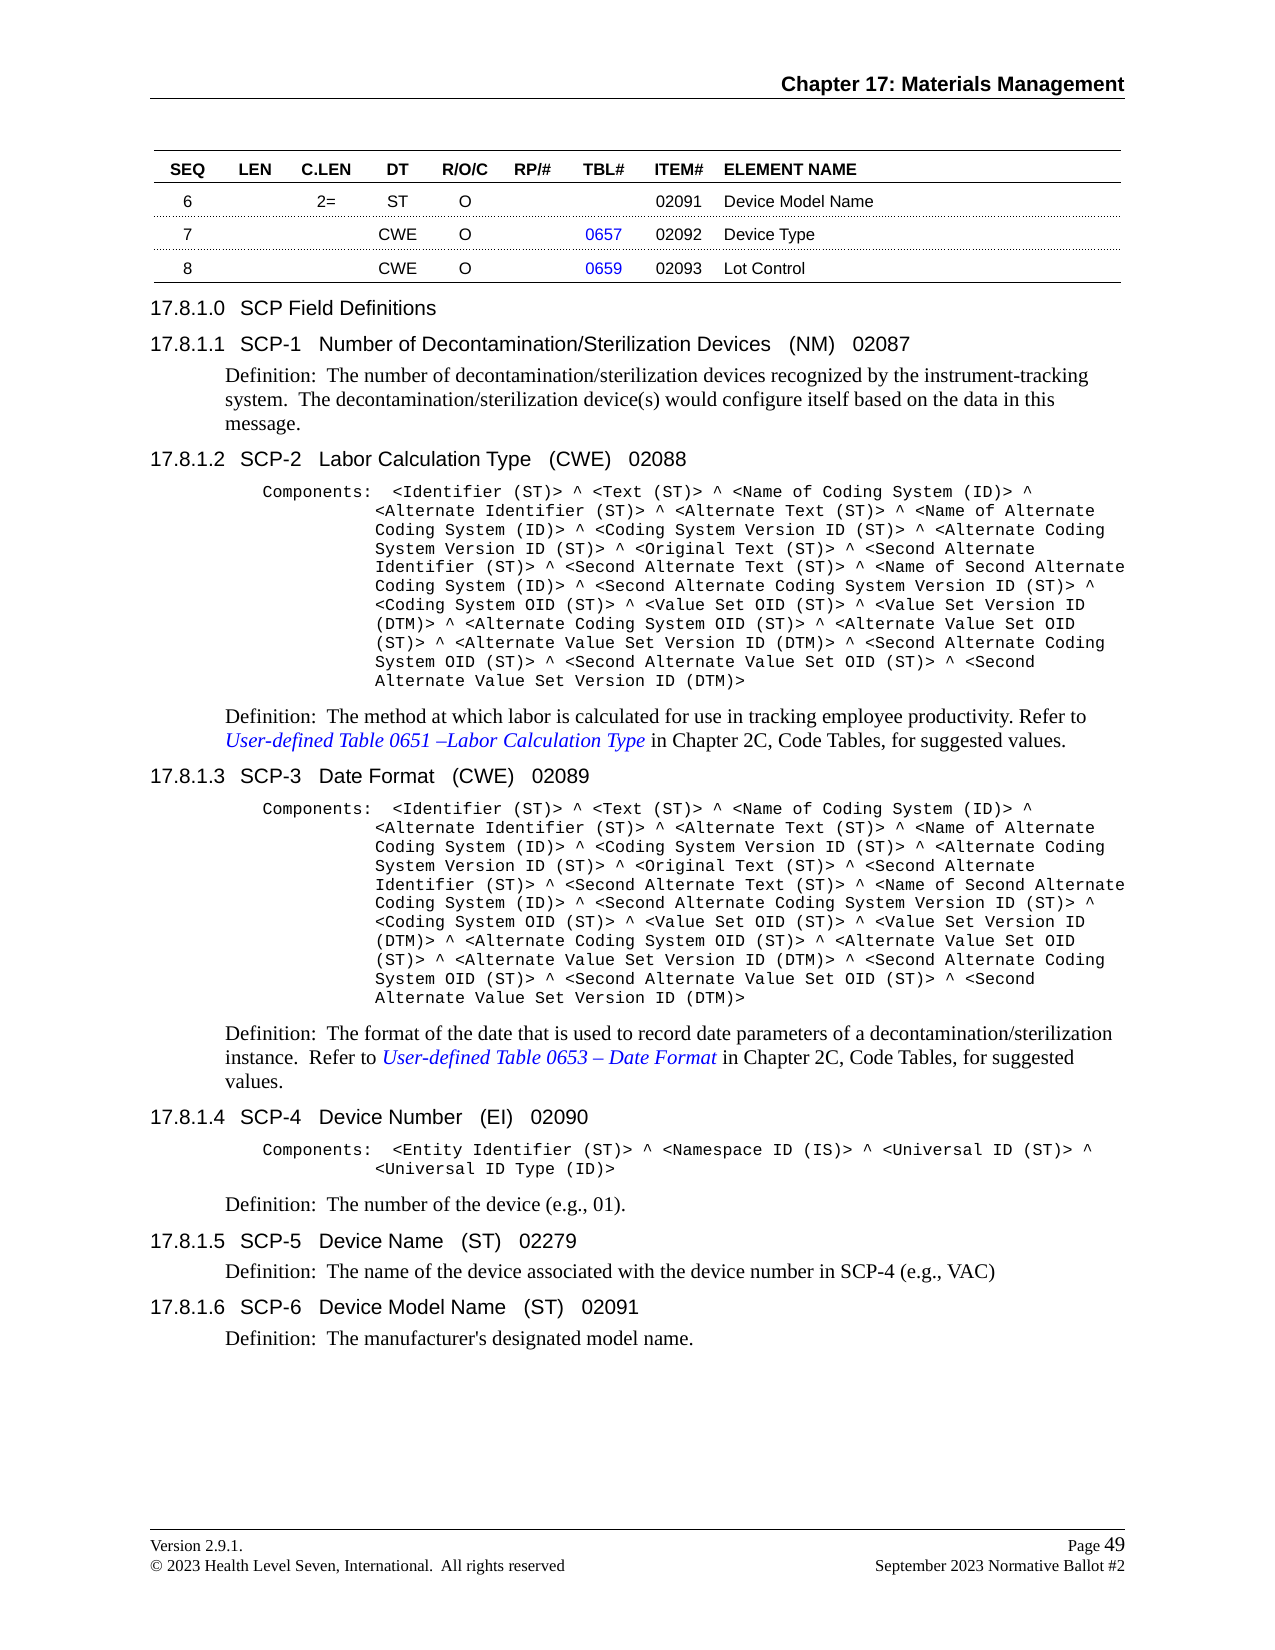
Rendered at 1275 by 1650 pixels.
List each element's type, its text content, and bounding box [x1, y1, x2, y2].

subtitle 17.8.1.6 SCP-6 Device Model Name (ST) 02091 [150, 1295, 1125, 1319]
text Definition: The number of decontamination/sterilization devices recognized by the instrument-tracking system. The decontamination/sterilization device(s) would configure itself based on the data in this message. [225, 362, 1125, 435]
text Components: <Identifier (ST)> ^ <Text (ST)> ^ <Name of Coding System (ID)> ^ <Alternate Identifier (ST)> ^ <Alternate Text (ST)> ^ <Name of Alternate Coding System (ID)> ^ <Coding System Version ID (ST)> ^ <Alternate Coding System Version ID (ST)> ^ <Original Text (ST)> ^ <Second Alternate Identifier (ST)> ^ <Second Alternate Text (ST)> ^ <Name of Second Alternate Coding System (ID)> ^ <Second Alternate Coding System Version ID (ST)> ^ <Coding System OID (ST)> ^ <Value Set OID (ST)> ^ <Value Set Version ID (DTM)> ^ <Alternate Coding System OID (ST)> ^ <Alternate Value Set OID (ST)> ^ <Alternate Value Set Version ID (DTM)> ^ <Second Alternate Coding System OID (ST)> ^ <Second Alternate Value Set OID (ST)> ^ <Second Alternate Value Set Version ID (DTM)> [262, 801, 1125, 1008]
subtitle 17.8.1.0 SCP Field Definitions [150, 296, 1125, 320]
text Definition: The name of the device associated with the device number in SCP-4 (e.g., VAC) [225, 1259, 1125, 1283]
subtitle 17.8.1.2 SCP-2 Labor Calculation Type (CWE) 02088 [150, 447, 1125, 471]
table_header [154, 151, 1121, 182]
subtitle 17.8.1.3 SCP-3 Date Format (CWE) 02089 [150, 764, 1125, 788]
subtitle 17.8.1.1 SCP-1 Number of Decontamination/Sterilization Devices (NM) 02087 [150, 332, 1125, 356]
text Definition: The number of the device (e.g., 01). [225, 1192, 1125, 1216]
text Definition: The format of the date that is used to record date parameters of a decontamination/sterilization instance. Refer to User-defined Table 0653 – Date Format in Chapter 2C, Code Tables, for suggested values. [225, 1021, 1125, 1093]
text Definition: The manufacturer's designated model name. [225, 1325, 1125, 1349]
subtitle 17.8.1.4 SCP-4 Device Number (EI) 02090 [150, 1105, 1125, 1129]
text Components: <Entity Identifier (ST)> ^ <Namespace ID (IS)> ^ <Universal ID (ST)> ^ <Universal ID Type (ID)> [262, 1142, 1125, 1179]
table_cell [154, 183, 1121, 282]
text Components: <Identifier (ST)> ^ <Text (ST)> ^ <Name of Coding System (ID)> ^ <Alternate Identifier (ST)> ^ <Alternate Text (ST)> ^ <Name of Alternate Coding System (ID)> ^ <Coding System Version ID (ST)> ^ <Alternate Coding System Version ID (ST)> ^ <Original Text (ST)> ^ <Second Alternate Identifier (ST)> ^ <Second Alternate Text (ST)> ^ <Name of Second Alternate Coding System (ID)> ^ <Second Alternate Coding System Version ID (ST)> ^ <Coding System OID (ST)> ^ <Value Set OID (ST)> ^ <Value Set Version ID (DTM)> ^ <Alternate Coding System OID (ST)> ^ <Alternate Value Set OID (ST)> ^ <Alternate Value Set Version ID (DTM)> ^ <Second Alternate Coding System OID (ST)> ^ <Second Alternate Value Set OID (ST)> ^ <Second Alternate Value Set Version ID (DTM)> [262, 484, 1125, 691]
subtitle 17.8.1.5 SCP-5 Device Name (ST) 02279 [150, 1228, 1125, 1252]
text Definition: The method at which labor is calculated for use in tracking employee productivity. Refer to User-defined Table 0651 –Labor Calculation Type in Chapter 2C, Code Tables, for suggested values. [225, 703, 1125, 752]
